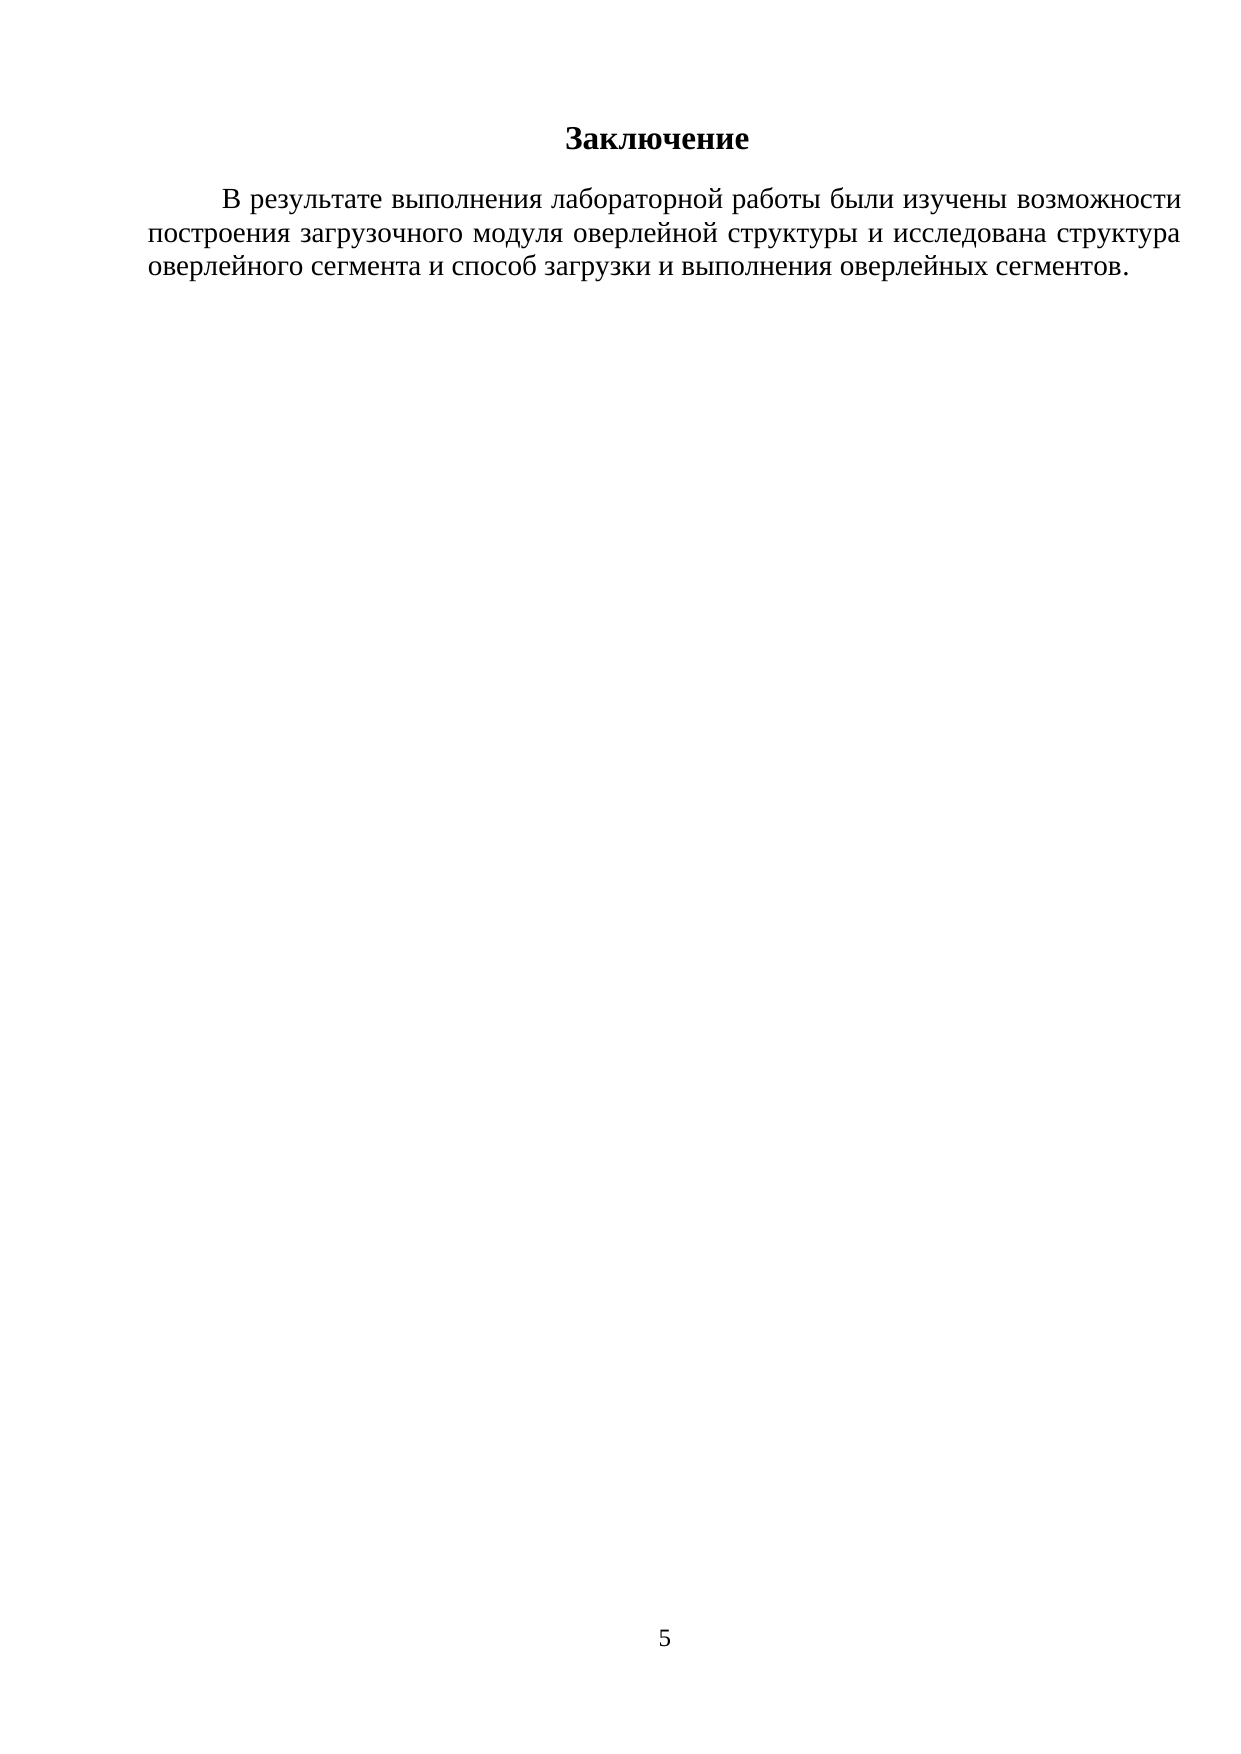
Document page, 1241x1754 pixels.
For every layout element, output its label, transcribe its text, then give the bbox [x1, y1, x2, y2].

text Заключение [133, 118, 1181, 156]
text В результате выполнения лабораторной работы были изучены возможности построения загрузочного модуля оверлейной структуры и исследована структура оверлейного сегмента и способ загрузки и выполнения оверлейных сегментов. [148, 181, 1181, 282]
